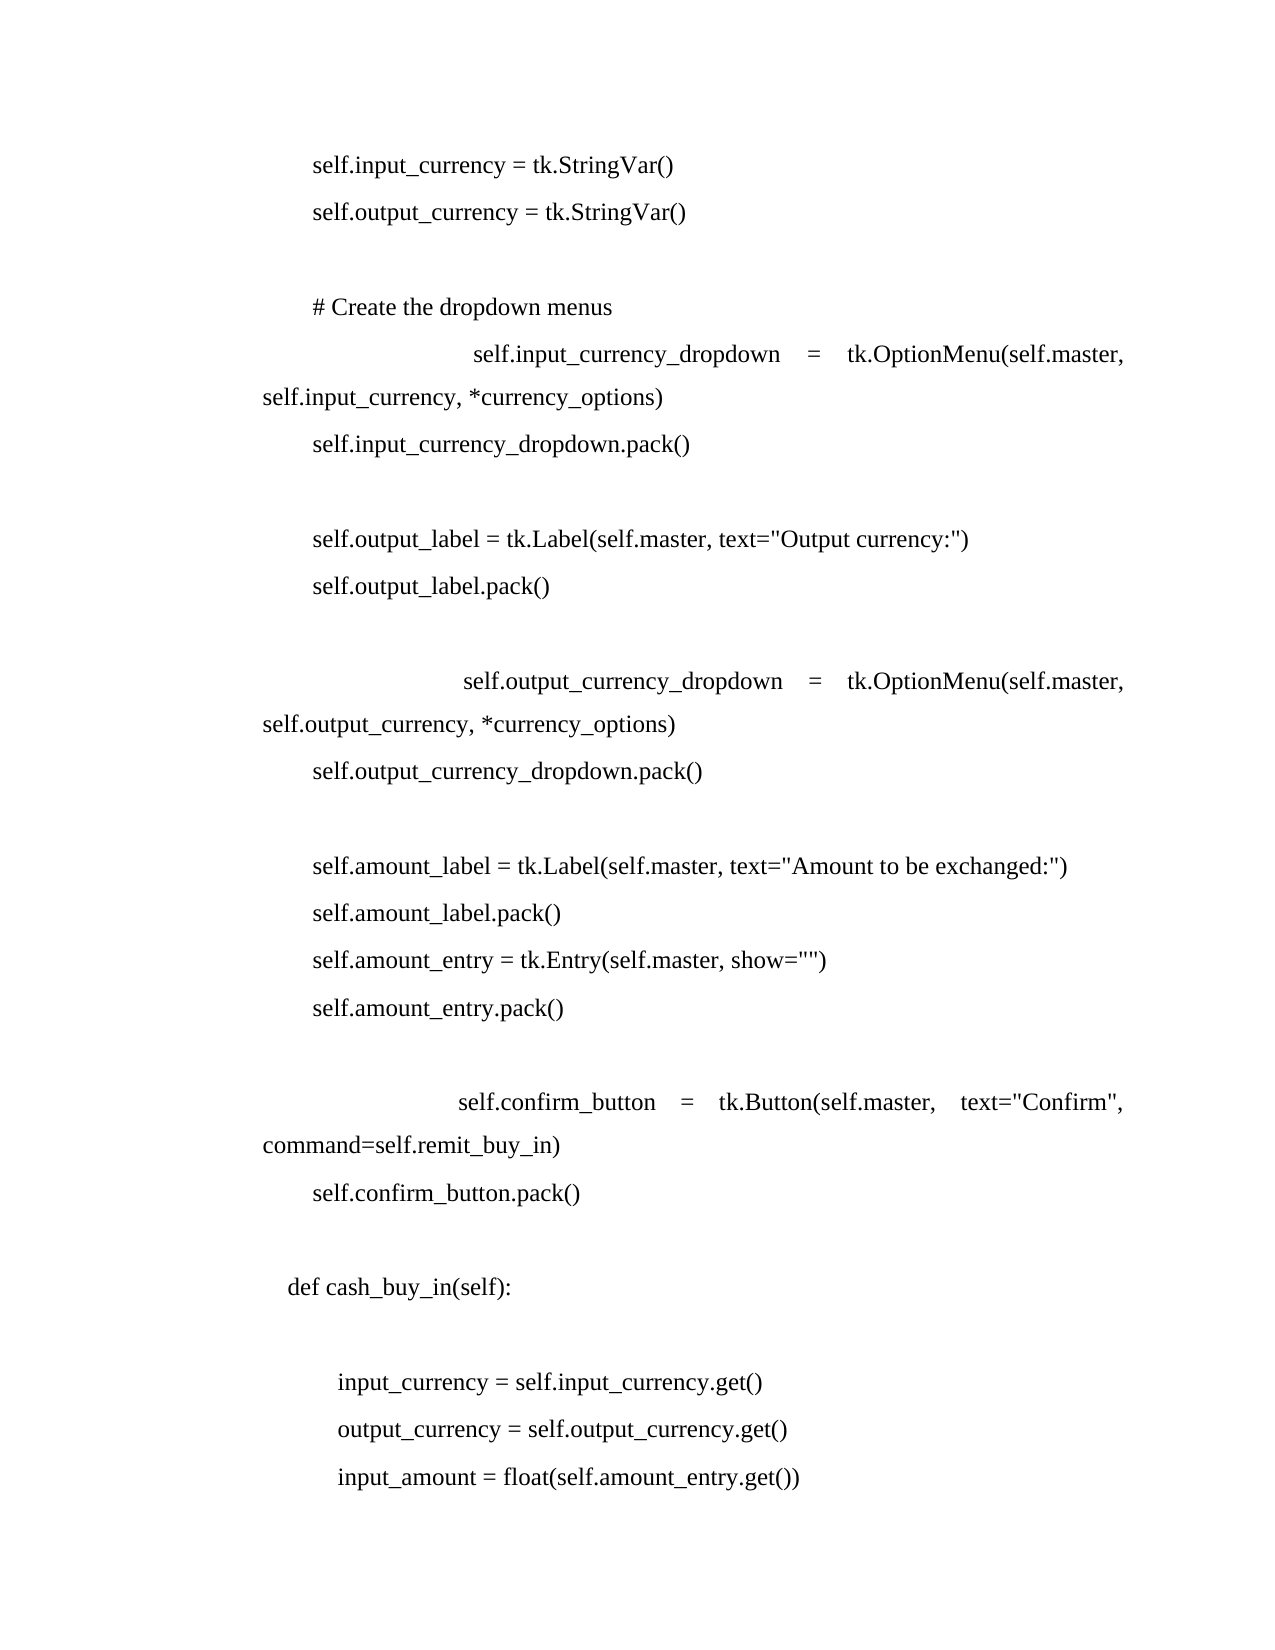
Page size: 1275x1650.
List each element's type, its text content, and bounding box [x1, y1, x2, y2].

subtitle self.amount_label = tk.Label(self.master, text="Amount to be exchanged:") [262, 851, 1125, 880]
subtitle self.output_label.pack() [262, 571, 1125, 600]
subtitle self.output_label = tk.Label(self.master, text="Output currency:") [262, 524, 1125, 553]
subtitle self.output_currency_dropdown = tk.OptionMenu(self.master, self.output_currency, *currency_options) [262, 666, 1125, 738]
subtitle input_currency = self.input_currency.get() [262, 1367, 1125, 1396]
subtitle # Create the dropdown menus [262, 292, 1125, 321]
subtitle input_amount = float(self.amount_entry.get()) [262, 1462, 1125, 1490]
subtitle self.amount_label.pack() [262, 898, 1125, 927]
subtitle self.output_currency_dropdown.pack() [262, 756, 1125, 785]
subtitle self.input_currency_dropdown = tk.OptionMenu(self.master, self.input_currency, *currency_options) [262, 339, 1125, 411]
subtitle output_currency = self.output_currency.get() [262, 1414, 1125, 1443]
subtitle self.input_currency_dropdown.pack() [262, 429, 1125, 458]
subtitle self.confirm_button = tk.Button(self.master, text="Confirm", command=self.remit_buy_in) [262, 1087, 1125, 1159]
subtitle self.output_currency = tk.StringVar() [262, 197, 1125, 226]
subtitle self.input_currency = tk.StringVar() [262, 150, 1125, 179]
subtitle self.amount_entry = tk.Entry(self.master, show="") [262, 946, 1125, 974]
subtitle self.amount_entry.pack() [262, 993, 1125, 1022]
subtitle self.confirm_button.pack() [262, 1178, 1125, 1207]
subtitle def cash_buy_in(self): [262, 1272, 1125, 1301]
